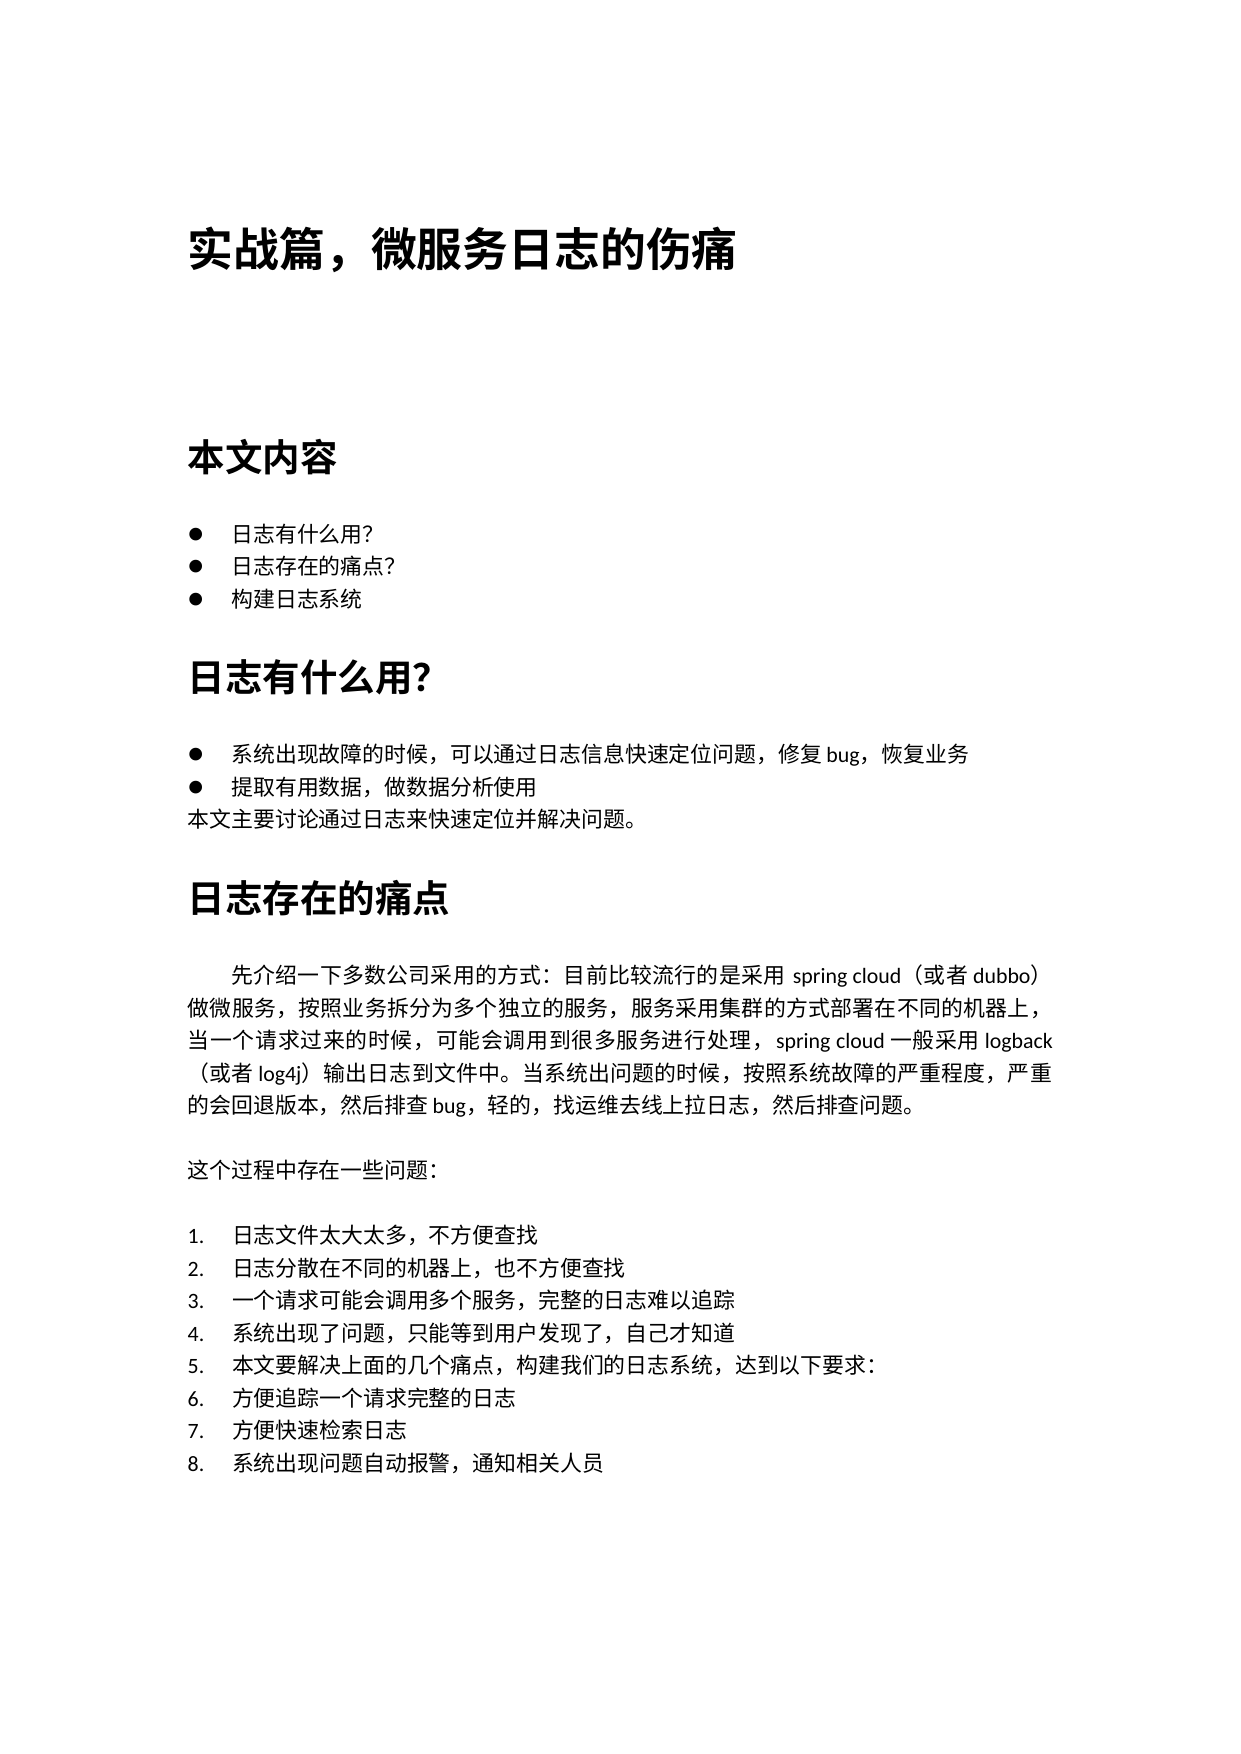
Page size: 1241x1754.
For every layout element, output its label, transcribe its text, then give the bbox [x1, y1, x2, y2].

list 日志分散在不同的机器上，也不方便查找 [187, 1250, 1053, 1283]
subtitle 本文内容 [187, 422, 1053, 487]
list 系统出现问题自动报警，通知相关人员 [187, 1445, 1053, 1478]
list 方便追踪一个请求完整的日志 [187, 1380, 1053, 1413]
text 本文主要讨论通过日志来快速定位并解决问题。 [187, 802, 1053, 834]
subtitle 日志有什么用？ [187, 643, 1053, 708]
text 这个过程中存在一些问题： [187, 1153, 1053, 1185]
text 先介绍一下多数公司采用的方式：目前比较流行的是采用spring cloud（或者dubbo）做微服务，按照业务拆分为多个独立的服务，服务采用集群的方式部署在不同的机器上，当一个请求过来的时候，可能会调用到很多服务进行处理，spring cloud一般采用logback（或者log4j）输出日志到文件中。当系统出问题的时候，按照系统故障的严重程度，严重的会回退版本，然后排查bug，轻的，找运维去线上拉日志，然后排查问题。 [187, 958, 1053, 1120]
list 日志文件太大太多，不方便查找 [187, 1218, 1053, 1250]
list 系统出现故障的时候，可以通过日志信息快速定位问题，修复bug，恢复业务 [187, 737, 1053, 769]
subtitle 实战篇，微服务日志的伤痛 [187, 197, 1053, 295]
list 提取有用数据，做数据分析使用 [187, 769, 1053, 802]
list 本文要解决上面的几个痛点，构建我们的日志系统，达到以下要求： [187, 1348, 1053, 1380]
list 一个请求可能会调用多个服务，完整的日志难以追踪 [187, 1283, 1053, 1315]
list 日志有什么用？ [187, 516, 1053, 549]
subtitle 日志存在的痛点 [187, 864, 1053, 929]
list 方便快速检索日志 [187, 1413, 1053, 1445]
list 构建日志系统 [187, 581, 1053, 614]
list 日志存在的痛点？ [187, 549, 1053, 581]
list 系统出现了问题，只能等到用户发现了，自己才知道 [187, 1315, 1053, 1348]
